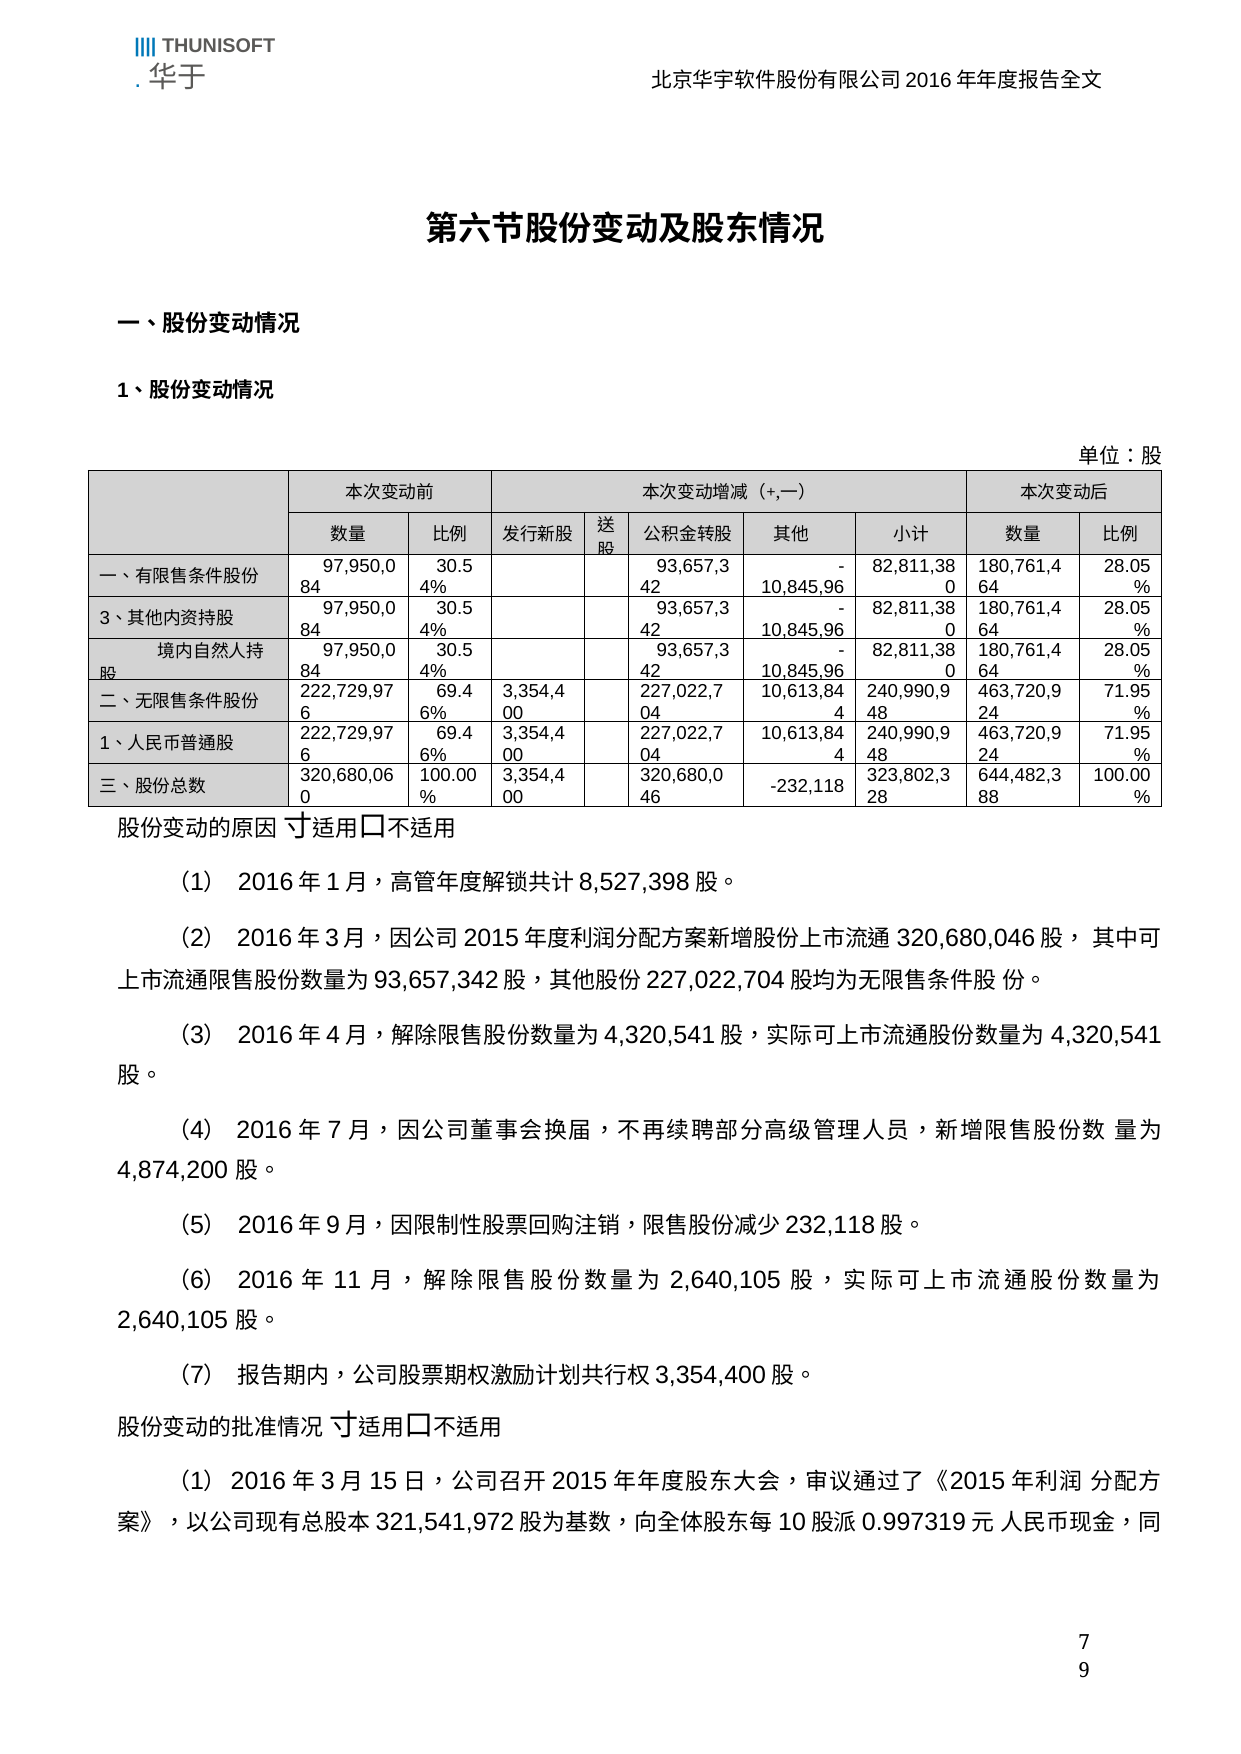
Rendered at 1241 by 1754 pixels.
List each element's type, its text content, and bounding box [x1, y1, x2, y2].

text （6） 2016年11月，解除限售股份数量为2,640,105股，实际可上市流通股份数量为 2,640,105 股。 [117, 1256, 1162, 1336]
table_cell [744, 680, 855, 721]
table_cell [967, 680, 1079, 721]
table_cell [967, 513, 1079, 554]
text 股份变动的批准情况 寸适用口不适用 [117, 1406, 1162, 1442]
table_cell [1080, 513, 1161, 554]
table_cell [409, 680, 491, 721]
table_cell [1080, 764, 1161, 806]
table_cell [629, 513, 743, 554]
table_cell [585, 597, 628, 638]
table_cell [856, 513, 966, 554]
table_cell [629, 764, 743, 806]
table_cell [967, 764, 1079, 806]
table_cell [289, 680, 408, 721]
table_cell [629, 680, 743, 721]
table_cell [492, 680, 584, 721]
text 第六节股份变动及股东情况 [88, 205, 1162, 250]
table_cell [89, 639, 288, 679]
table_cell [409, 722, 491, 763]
text （1） 2016年1月，高管年度解锁共计8,527,398股。 [88, 858, 1162, 898]
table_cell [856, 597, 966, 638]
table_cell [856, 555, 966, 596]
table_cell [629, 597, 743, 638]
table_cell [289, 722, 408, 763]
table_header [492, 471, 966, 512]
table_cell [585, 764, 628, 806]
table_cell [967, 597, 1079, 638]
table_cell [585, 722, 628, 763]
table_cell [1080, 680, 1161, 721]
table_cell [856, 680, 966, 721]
text （5） 2016年9月，因限制性股票回购注销，限售股份减少232,118股。 [88, 1201, 1162, 1242]
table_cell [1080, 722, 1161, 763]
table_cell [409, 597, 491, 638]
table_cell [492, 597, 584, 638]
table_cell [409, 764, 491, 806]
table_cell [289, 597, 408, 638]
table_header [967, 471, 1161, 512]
text 一、股份变动情况 [88, 307, 1162, 338]
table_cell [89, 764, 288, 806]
text （4） 2016年7月，因公司董事会换届，不再续聘部分高级管理人员，新增限售股份数 量为 4,874,200 股。 [117, 1106, 1162, 1187]
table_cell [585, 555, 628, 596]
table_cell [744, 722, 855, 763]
text （7） 报告期内，公司股票期权激励计划共行权3,354,400股。 [88, 1351, 1162, 1391]
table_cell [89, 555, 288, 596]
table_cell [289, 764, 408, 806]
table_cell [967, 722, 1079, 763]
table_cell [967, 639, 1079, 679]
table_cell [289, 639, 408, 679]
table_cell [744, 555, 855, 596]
text （3） 2016年4月，解除限售股份数量为4,320,541股，实际可上市流通股份数量为 4,320,541 股。 [117, 1011, 1162, 1091]
text 1、股份变动情况 [88, 375, 1162, 404]
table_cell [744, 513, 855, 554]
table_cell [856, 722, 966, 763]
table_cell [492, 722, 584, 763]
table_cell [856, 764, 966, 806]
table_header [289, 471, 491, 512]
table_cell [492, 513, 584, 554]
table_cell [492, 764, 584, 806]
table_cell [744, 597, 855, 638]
text 股份变动的原因 寸适用口不适用 [117, 807, 1162, 843]
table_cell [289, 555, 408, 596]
text （2） 2016年3月，因公司2015年度利润分配方案新增股份上市流通320,680,046股， 其中可上市流通限售股份数量为93,657,342股，其他股份227,022,704股均为无限售条件股 份。 [117, 913, 1162, 996]
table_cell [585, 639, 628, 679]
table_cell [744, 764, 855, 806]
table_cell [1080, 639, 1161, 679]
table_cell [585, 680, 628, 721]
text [117, 1457, 1162, 1538]
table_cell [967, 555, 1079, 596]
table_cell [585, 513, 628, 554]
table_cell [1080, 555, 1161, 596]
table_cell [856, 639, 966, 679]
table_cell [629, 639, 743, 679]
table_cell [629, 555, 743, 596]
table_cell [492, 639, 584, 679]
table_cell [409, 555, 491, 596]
text 单位：股 [88, 441, 1162, 470]
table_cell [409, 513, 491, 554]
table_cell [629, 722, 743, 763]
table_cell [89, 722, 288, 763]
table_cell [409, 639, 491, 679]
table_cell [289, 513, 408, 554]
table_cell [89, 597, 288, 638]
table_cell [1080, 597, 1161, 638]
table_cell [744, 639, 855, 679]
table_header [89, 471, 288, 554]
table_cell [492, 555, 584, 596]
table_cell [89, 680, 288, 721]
